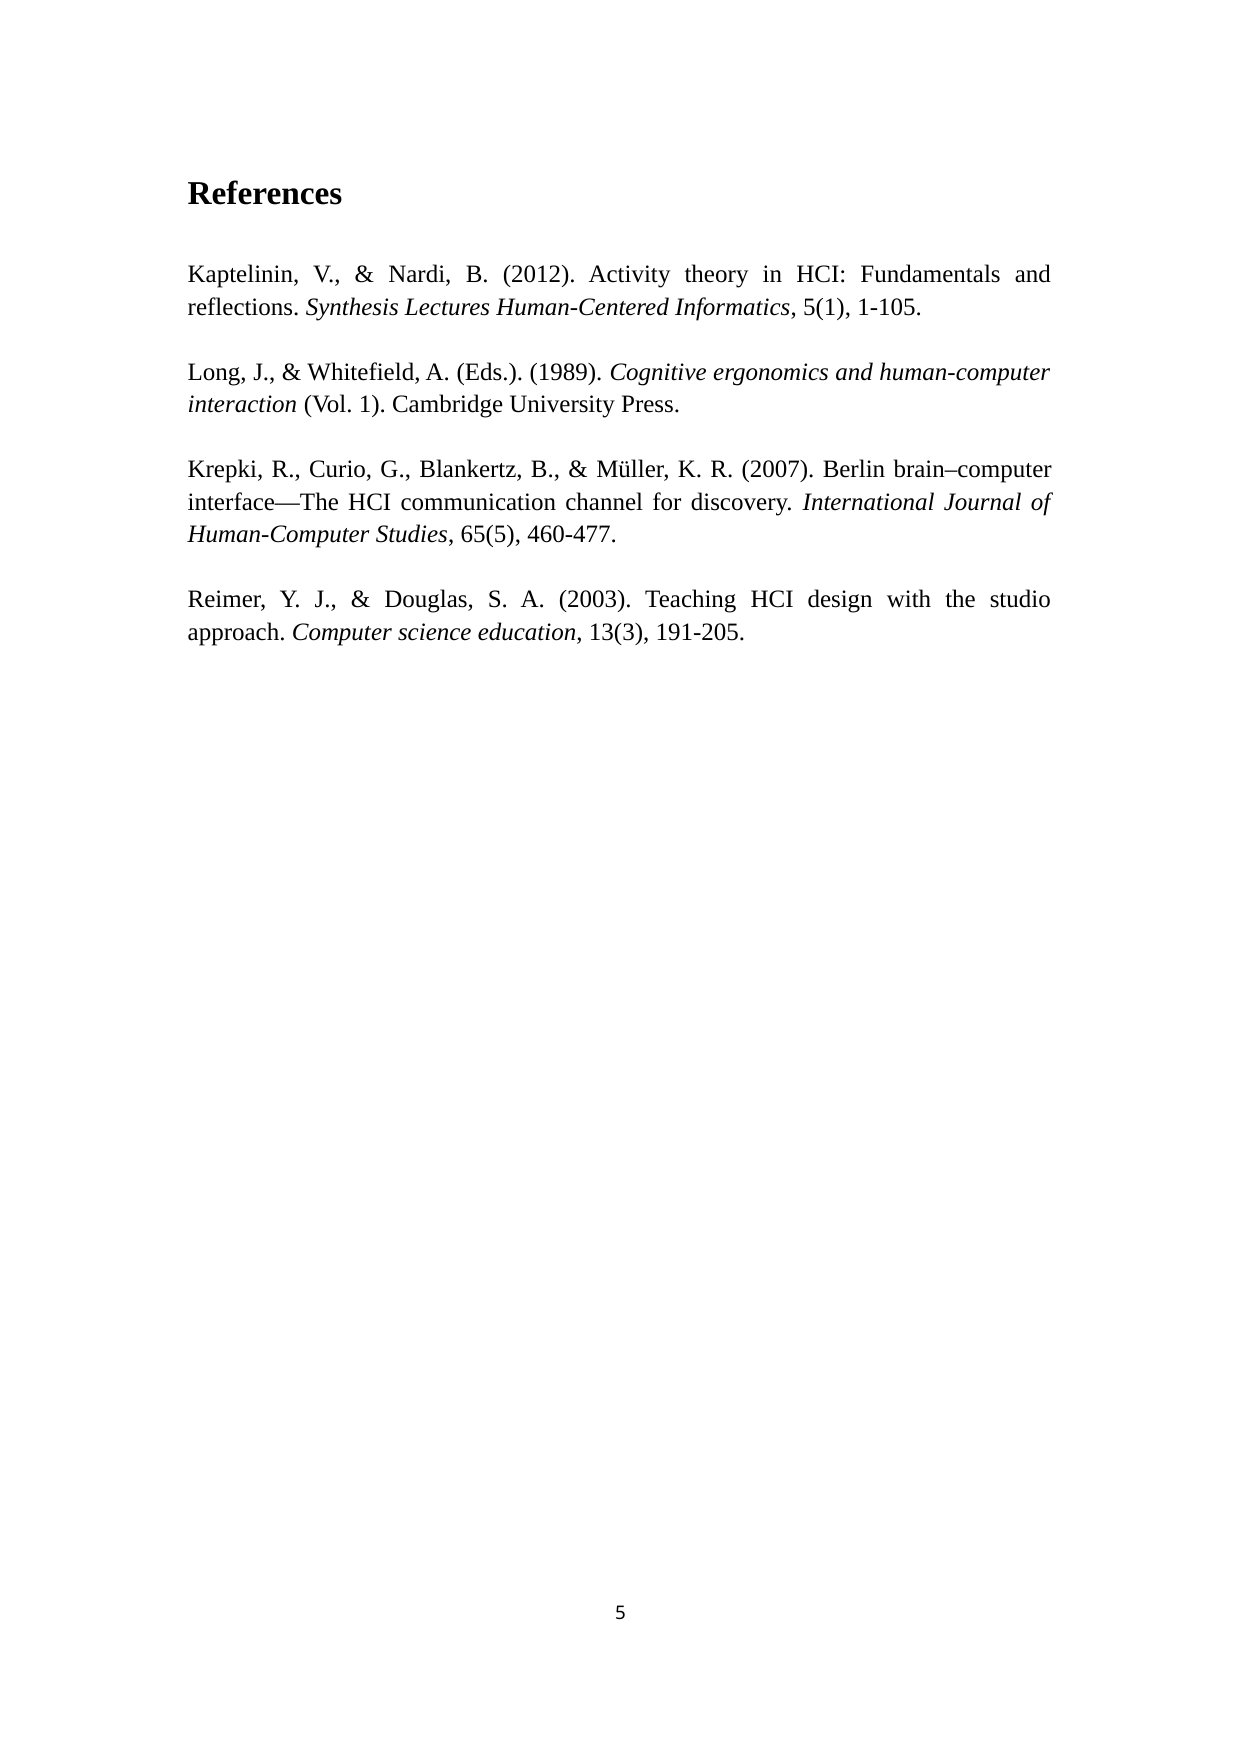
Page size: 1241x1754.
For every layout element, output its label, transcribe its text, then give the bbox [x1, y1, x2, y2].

text Krepki, R., Curio, G., Blankertz, B., & Müller, K. R. (2007). Berlin brain–computer interface—The HCI communication channel for discovery. International Journal of Human-Computer Studies, 65(5), 460-477. [187, 452, 1053, 550]
text Long, J., & Whitefield, A. (Eds.). (1989). Cognitive ergonomics and human-computer interaction (Vol. 1). Cambridge University Press. [187, 355, 1053, 420]
text Kaptelinin, V., & Nardi, B. (2012). Activity theory in HCI: Fundamentals and reflections. Synthesis Lectures Human-Centered Informatics, 5(1), 1-105. [187, 257, 1053, 322]
text Reimer, Y. J., & Douglas, S. A. (2003). Teaching HCI design with the studio approach. Computer science education, 13(3), 191-205. [187, 582, 1053, 647]
text References [187, 160, 1053, 225]
